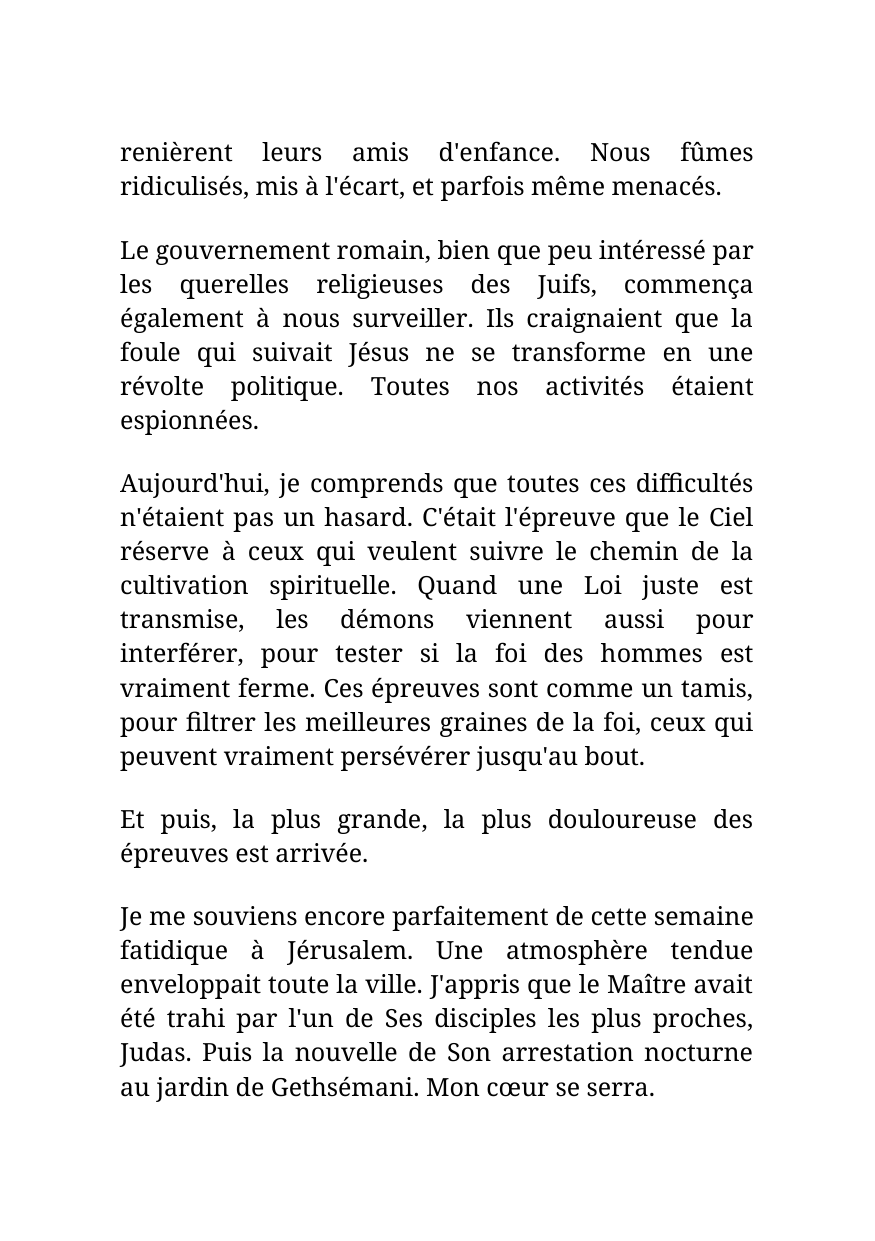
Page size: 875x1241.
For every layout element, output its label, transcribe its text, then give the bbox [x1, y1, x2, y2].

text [120, 135, 754, 203]
text Le gouvernement romain, bien que peu intéressé par les querelles religieuses des Juifs, commença également à nous surveiller. Ils craignaient que la foule qui suivait Jésus ne se transforme en une révolte politique. Toutes nos activités étaient espionnées. [120, 232, 754, 437]
text Et puis, la plus grande, la plus douloureuse des épreuves est arrivée. [120, 802, 754, 870]
text Aujourd'hui, je comprends que toutes ces difficultés n'étaient pas un hasard. C'était l'épreuve que le Ciel réserve à ceux qui veulent suivre le chemin de la cultivation spirituelle. Quand une Loi juste est transmise, les démons viennent aussi pour interférer, pour tester si la foi des hommes est vraiment ferme. Ces épreuves sont comme un tamis, pour filtrer les meilleures graines de la foi, ceux qui peuvent vraiment persévérer jusqu'au bout. [120, 466, 754, 772]
text Je me souviens encore parfaitement de cette semaine fatidique à Jérusalem. Une atmosphère tendue enveloppait toute la ville. J'appris que le Maître avait été trahi par l'un de Ses disciples les plus proches, Judas. Puis la nouvelle de Son arrestation nocturne au jardin de Gethsémani. Mon cœur se serra. [120, 899, 754, 1103]
